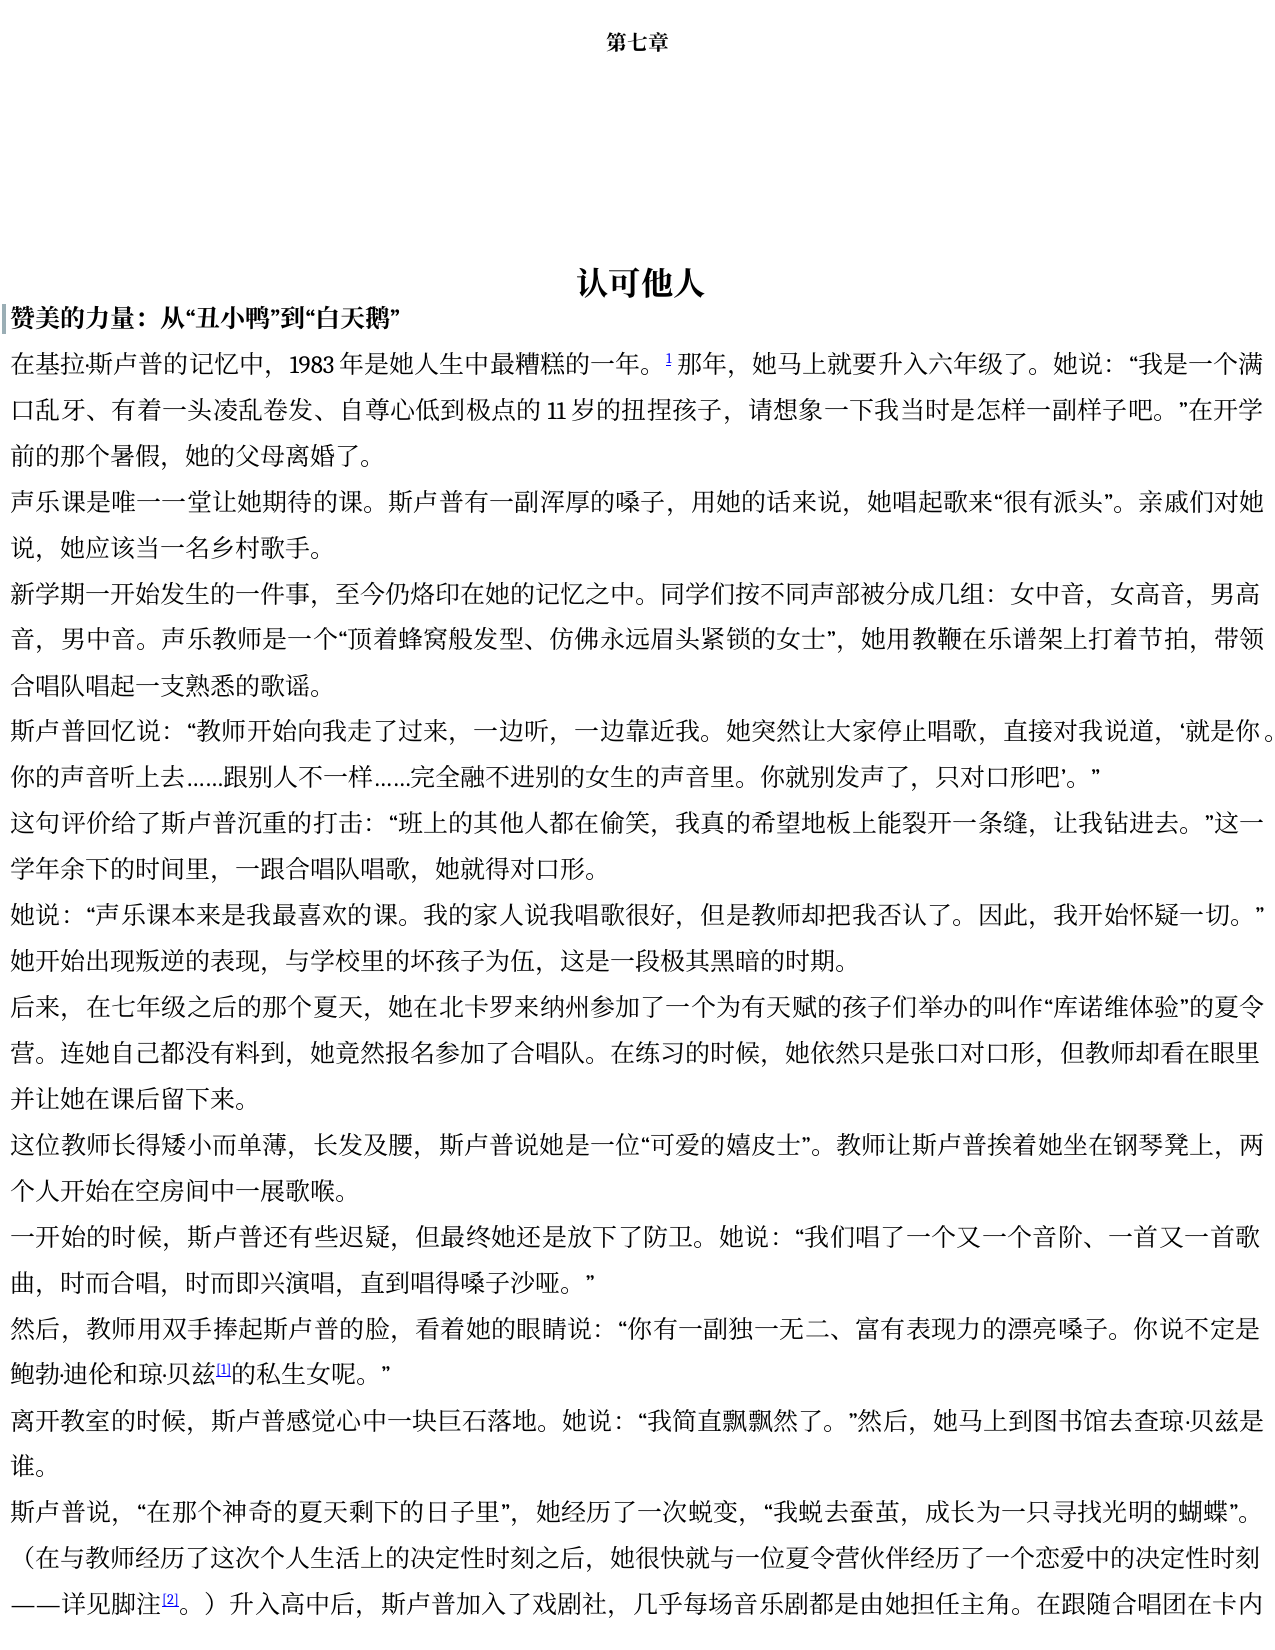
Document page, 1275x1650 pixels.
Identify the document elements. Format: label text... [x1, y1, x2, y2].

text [10, 1482, 1264, 1620]
text 声乐课是唯一一堂让她期待的课。斯卢普有一副浑厚的嗓子，用她的话来说，她唱起歌来“很有派头”。亲戚们对她说，她应该当一名乡村歌手。 [10, 471, 1264, 563]
text 离开教室的时候，斯卢普感觉心中一块巨石落地。她说：“我简直飘飘然了。”然后，她马上到图书馆去查琼·贝兹是谁。 [10, 1390, 1264, 1482]
text 后来，在七年级之后的那个夏天，她在北卡罗来纳州参加了一个为有天赋的孩子们举办的叫作“库诺维体验”的夏令营。连她自己都没有料到，她竟然报名参加了合唱队。在练习的时候，她依然只是张口对口形，但教师却看在眼里，并让她在课后留下来。 [10, 977, 1264, 1114]
text 新学期一开始发生的一件事，至今仍烙印在她的记忆之中。同学们按不同声部被分成几组：女中音，女高音，男高音，男中音。声乐教师是一个“顶着蜂窝般发型、仿佛永远眉头紧锁的女士”，她用教鞭在乐谱架上打着节拍，带领合唱队唱起一支熟悉的歌谣。 [10, 563, 1264, 701]
text 这句评价给了斯卢普沉重的打击：“班上的其他人都在偷笑，我真的希望地板上能裂开一条缝，让我钻进去。”这一学年余下的时间里，一跟合唱队唱歌，她就得对口形。 [10, 793, 1264, 885]
subtitle 认可他人 [10, 213, 1264, 304]
text 她说：“声乐课本来是我最喜欢的课。我的家人说我唱歌很好，但是教师却把我否认了。因此，我开始怀疑一切。”她开始出现叛逆的表现，与学校里的坏孩子为伍，这是一段极其黑暗的时期。 [10, 885, 1264, 977]
text 斯卢普回忆说：“教师开始向我走了过来，一边听，一边靠近我。她突然让大家停止唱歌，直接对我说道，‘就是你。你的声音听上去……跟别人不一样……完全融不进别的女生的声音里。你就别发声了，只对口形吧’。” [10, 701, 1264, 793]
text 然后，教师用双手捧起斯卢普的脸，看着她的眼睛说：“你有一副独一无二、富有表现力的漂亮嗓子。你说不定是鲍勃·迪伦和琼·贝兹[1]的私生女呢。” [10, 1298, 1264, 1390]
text 一开始的时候，斯卢普还有些迟疑，但最终她还是放下了防卫。她说：“我们唱了一个又一个音阶、一首又一首歌曲，时而合唱，时而即兴演唱，直到唱得嗓子沙哑。” [10, 1206, 1264, 1298]
subtitle 赞美的力量：从“丑小鸭”到“白天鹅” [10, 304, 1264, 334]
text 第七章 [10, 10, 1264, 56]
text 这位教师长得矮小而单薄，长发及腰，斯卢普说她是一位“可爱的嬉皮士”。教师让斯卢普挨着她坐在钢琴凳上，两个人开始在空房间中一展歌喉。 [10, 1114, 1264, 1206]
text 在基拉·斯卢普的记忆中，1983年是她人生中最糟糕的一年。1 那年，她马上就要升入六年级了。她说：“我是一个满口乱牙、有着一头凌乱卷发、自尊心低到极点的11岁的扭捏孩子，请想象一下我当时是怎样一副样子吧。”在开学前的那个暑假，她的父母离婚了。 [10, 334, 1264, 471]
